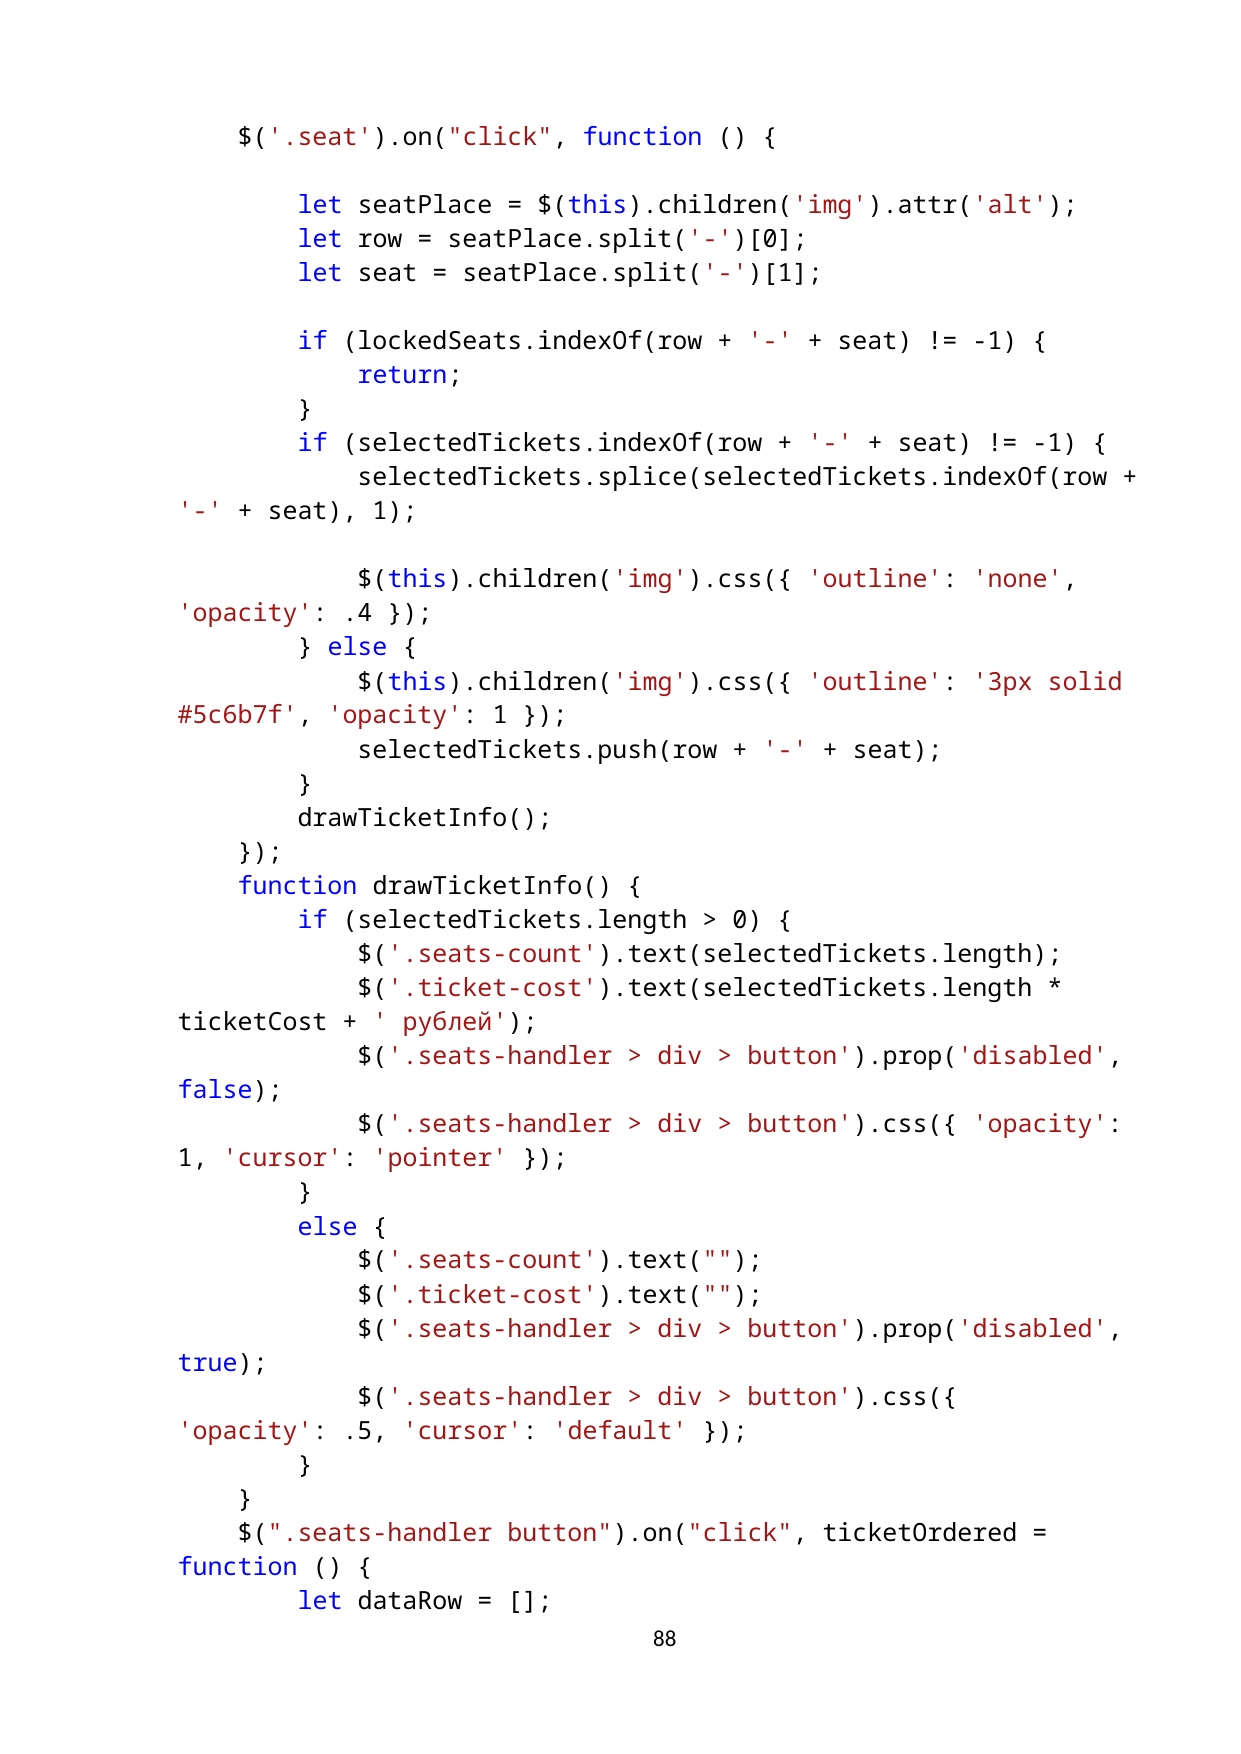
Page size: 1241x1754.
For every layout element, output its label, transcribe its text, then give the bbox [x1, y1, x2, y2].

text $('.seats-count').text(""); [177, 1242, 1152, 1276]
text } [177, 1447, 1152, 1481]
text $(".seats-handler button").on("click", ticketOrdered = function () { [177, 1515, 1152, 1583]
text return; [177, 357, 1152, 391]
text function drawTicketInfo() { [177, 867, 1152, 902]
text $('.ticket-cost').text(""); [177, 1276, 1152, 1310]
text } [177, 765, 1152, 799]
text } [177, 1481, 1152, 1515]
text $('.ticket-cost').text(selectedTickets.length * ticketCost + ' рублей'); [177, 970, 1152, 1038]
text let dataRow = []; [177, 1583, 1152, 1617]
text else { [177, 1208, 1152, 1242]
text $('.seats-handler > div > button').css({ 'opacity': 1, 'cursor': 'pointer' }); [177, 1106, 1152, 1174]
text if (selectedTickets.indexOf(row + '-' + seat) != -1) { [177, 425, 1152, 459]
text let seatPlace = $(this).children('img').attr('alt'); [177, 186, 1152, 220]
text }); [177, 833, 1152, 867]
text $(this).children('img').css({ 'outline': '3px solid #5c6b7f', 'opacity': 1 }); [177, 663, 1152, 731]
text if (lockedSeats.indexOf(row + '-' + seat) != -1) { [177, 322, 1152, 357]
text let row = seatPlace.split('-')[0]; [177, 220, 1152, 254]
text $('.seats-handler > div > button').css({ 'opacity': .5, 'cursor': 'default' }); [177, 1378, 1152, 1447]
text $('.seats-handler > div > button').prop('disabled', false); [177, 1038, 1152, 1106]
text } else { [177, 629, 1152, 663]
text } [177, 1174, 1152, 1208]
text drawTicketInfo(); [177, 799, 1152, 833]
text $(this).children('img').css({ 'outline': 'none', 'opacity': .4 }); [177, 561, 1152, 629]
text $('.seats-count').text(selectedTickets.length); [177, 936, 1152, 970]
text selectedTickets.splice(selectedTickets.indexOf(row + '-' + seat), 1); [177, 459, 1152, 527]
text if (selectedTickets.length > 0) { [177, 902, 1152, 936]
text } [177, 391, 1152, 425]
text $('.seats-handler > div > button').prop('disabled', true); [177, 1310, 1152, 1378]
text let seat = seatPlace.split('-')[1]; [177, 254, 1152, 288]
text $('.seat').on("click", function () { [177, 118, 1152, 152]
text selectedTickets.push(row + '-' + seat); [177, 731, 1152, 765]
